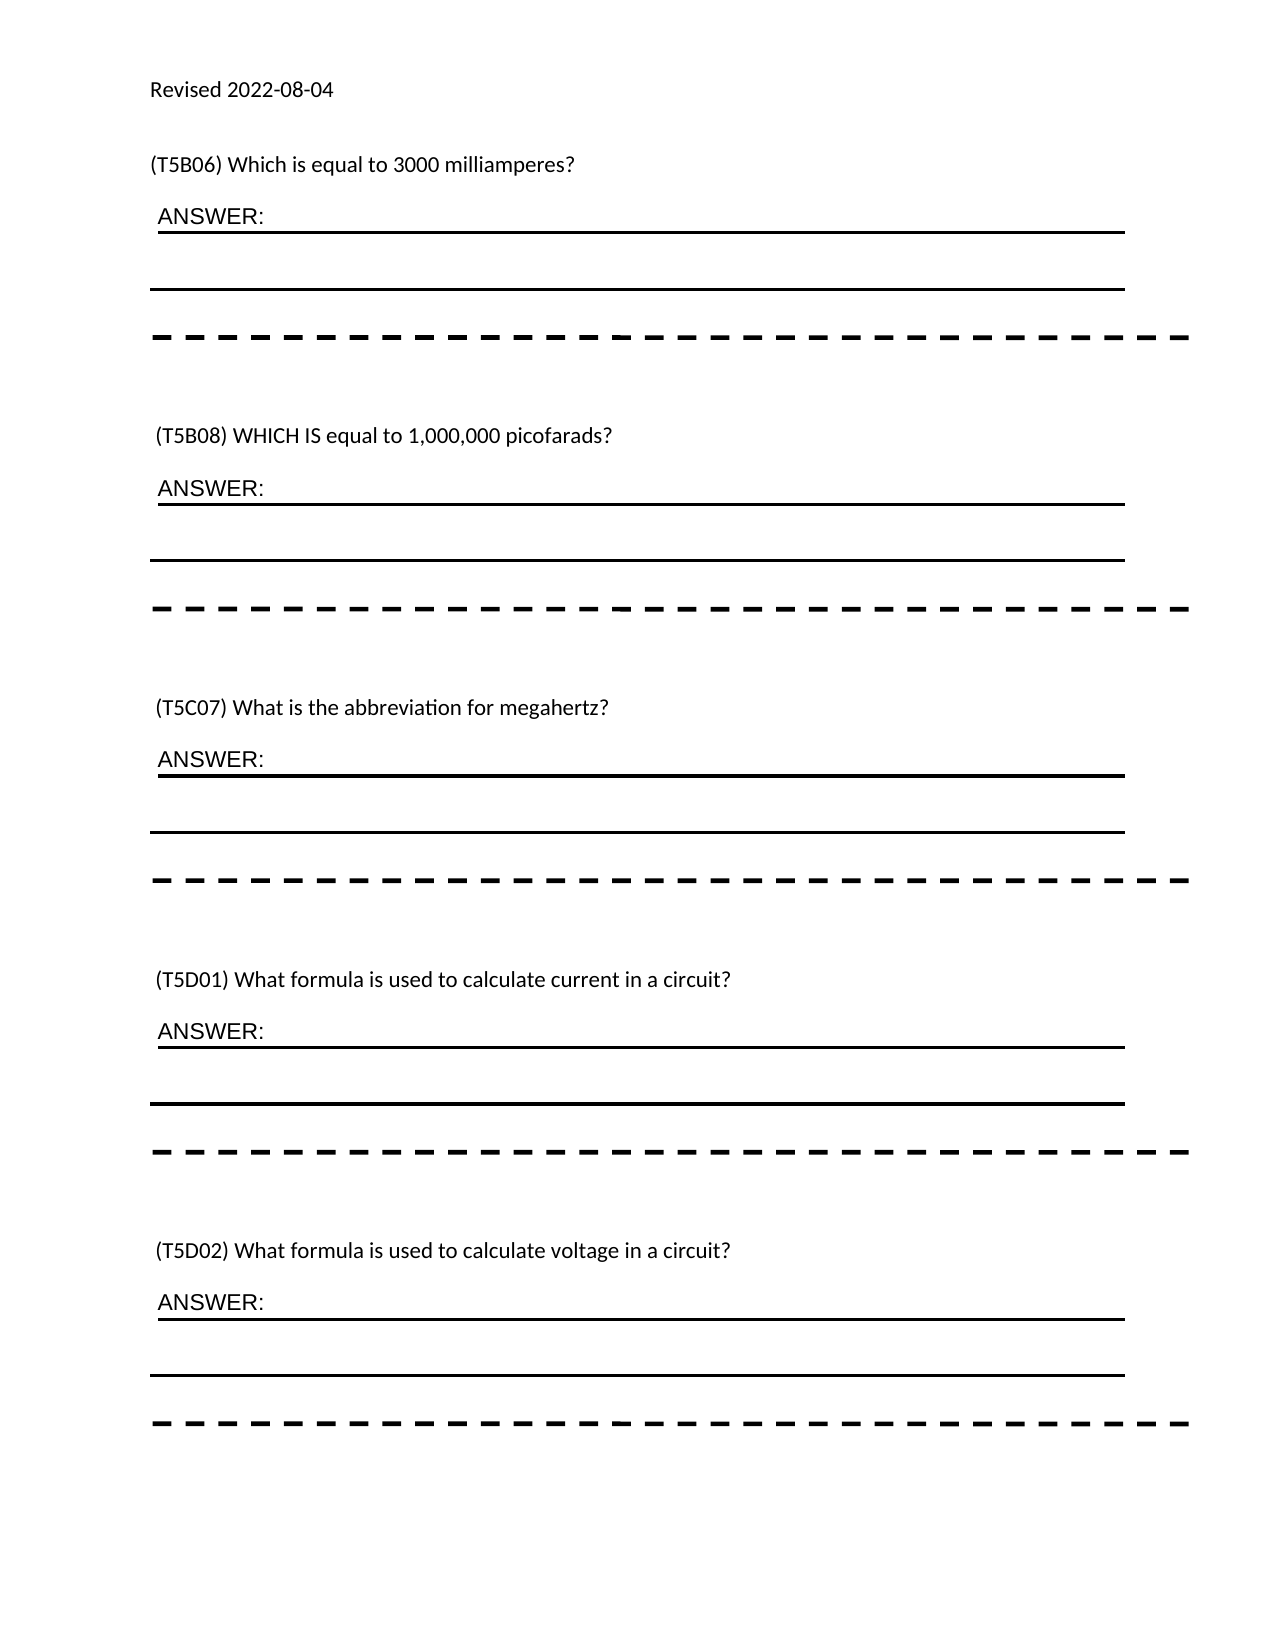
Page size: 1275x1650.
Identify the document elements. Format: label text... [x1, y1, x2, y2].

text (T5D01) What formula is used to calculate current in a circuit? [150, 965, 1125, 993]
text (T5B08) WHICH IS equal to 1,000,000 picofarads? [150, 422, 1125, 449]
text ANSWER: [157, 1018, 1125, 1049]
text ANSWER: [157, 474, 1125, 506]
text (T5C07) What is the abbreviation for megahertz? [150, 693, 1125, 721]
text (T5D02) What formula is used to calculate voltage in a circuit? [150, 1236, 1125, 1264]
text ANSWER: [157, 1289, 1125, 1321]
text ANSWER: [157, 203, 1125, 234]
text (T5B06) Which is equal to 3000 milliamperes? [150, 150, 1125, 178]
text ANSWER: [157, 746, 1125, 778]
